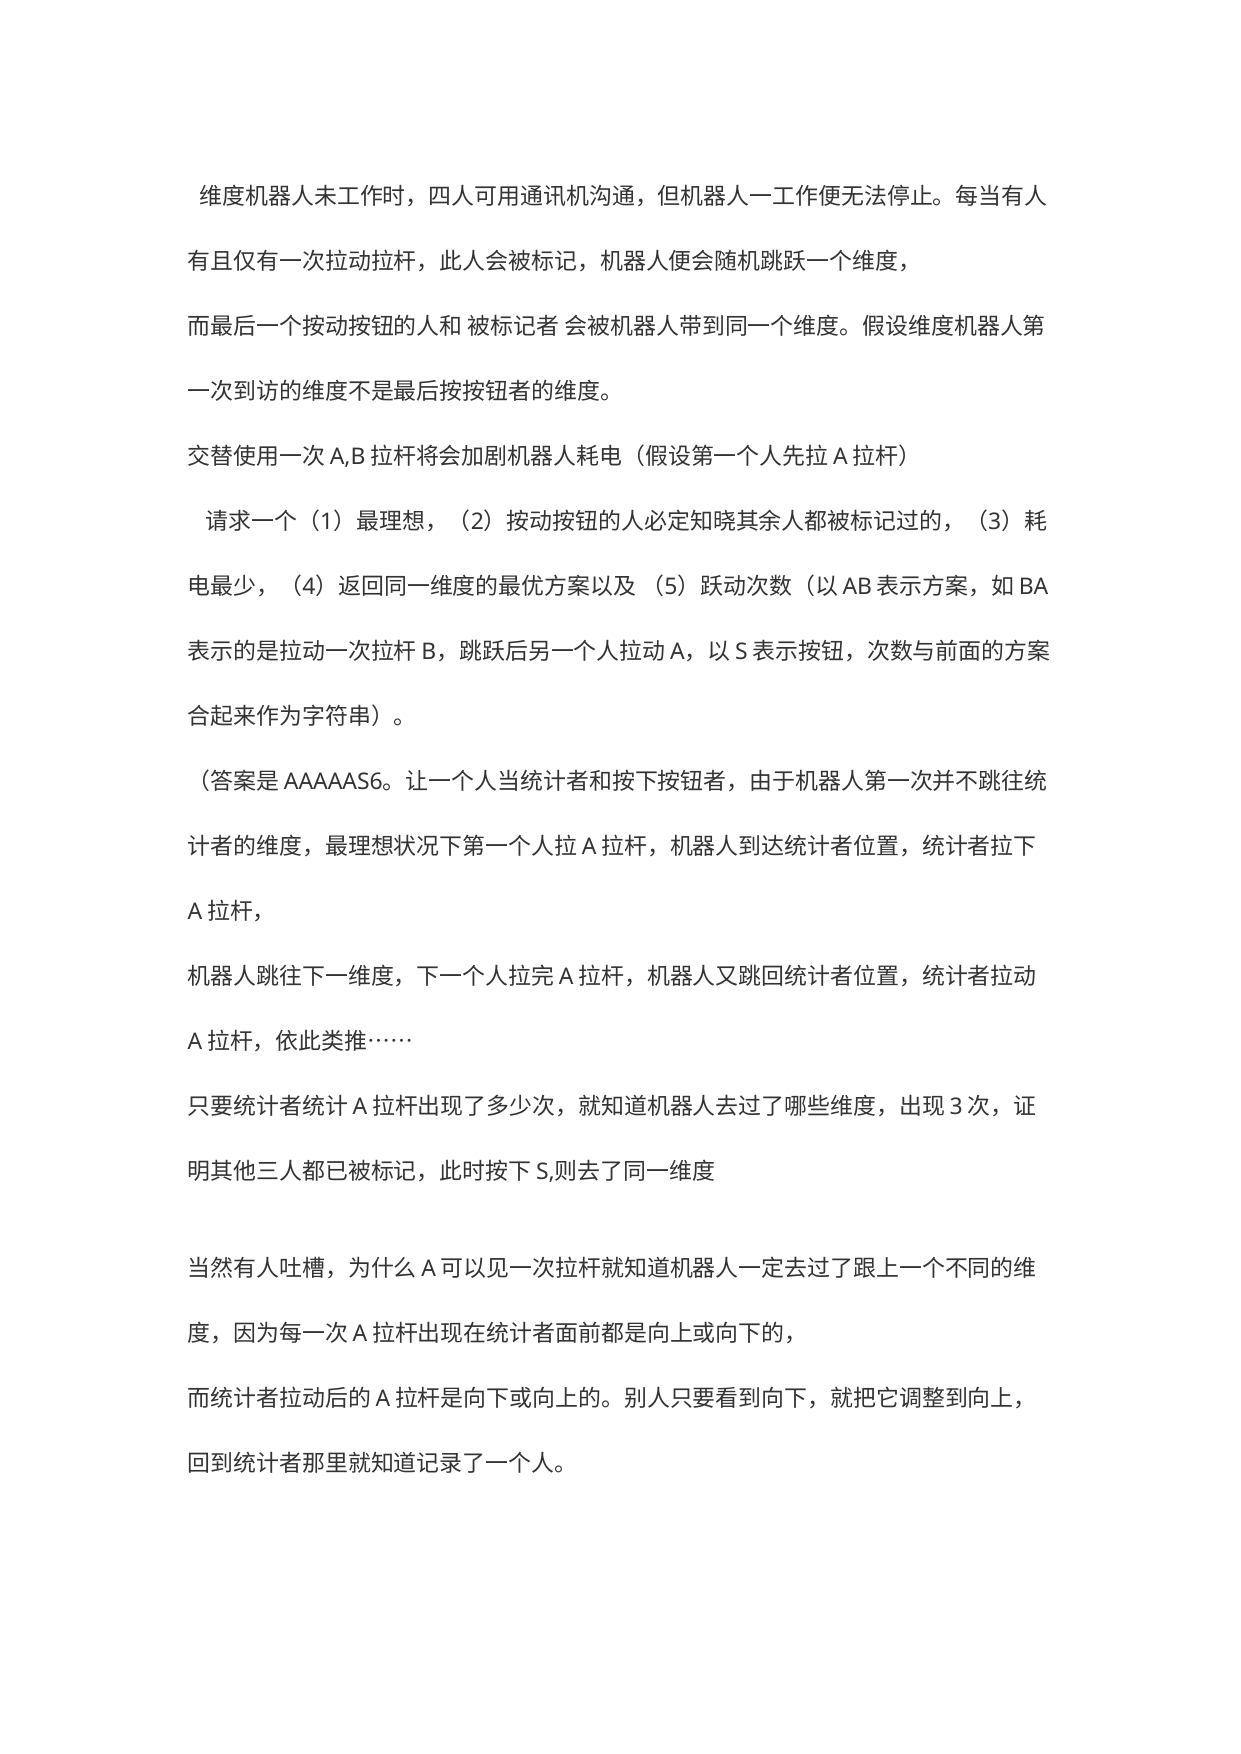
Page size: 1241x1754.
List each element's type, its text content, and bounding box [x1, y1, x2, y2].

text 而统计者拉动后的A拉杆是向下或向上的。别人只要看到向下，就把它调整到向上，回到统计者那里就知道记录了一个人。 [187, 1364, 1053, 1494]
text 维度机器人未工作时，四人可用通讯机沟通，但机器人一工作便无法停止。每当有人有且仅有一次拉动拉杆，此人会被标记，机器人便会随机跳跃一个维度， [187, 162, 1053, 292]
text 交替使用一次A,B拉杆将会加剧机器人耗电（假设第一个人先拉A拉杆） [187, 422, 1053, 487]
text （答案是AAAAAS6。让一个人当统计者和按下按钮者，由于机器人第一次并不跳往统计者的维度，最理想状况下第一个人拉A拉杆，机器人到达统计者位置，统计者拉下A拉杆， [187, 747, 1053, 942]
text 机器人跳往下一维度，下一个人拉完A拉杆，机器人又跳回统计者位置，统计者拉动A拉杆，依此类推…… [187, 942, 1053, 1072]
text 只要统计者统计A拉杆出现了多少次，就知道机器人去过了哪些维度，出现3次，证明其他三人都已被标记，此时按下S,则去了同一维度 [187, 1072, 1053, 1202]
text 请求一个（1）最理想，（2）按动按钮的人必定知晓其余人都被标记过的，（3）耗电最少，（4）返回同一维度的最优方案以及 （5）跃动次数（以AB表示方案，如BA表示的是拉动一次拉杆B，跳跃后另一个人拉动A，以S表示按钮，次数与前面的方案合起来作为字符串）。 [187, 487, 1053, 747]
text 而最后一个按动按钮的人和 被标记者 会被机器人带到同一个维度。假设维度机器人第一次到访的维度不是最后按按钮者的维度。 [187, 292, 1053, 422]
text 当然有人吐槽，为什么A可以见一次拉杆就知道机器人一定去过了跟上一个不同的维度，因为每一次A拉杆出现在统计者面前都是向上或向下的， [187, 1234, 1053, 1364]
